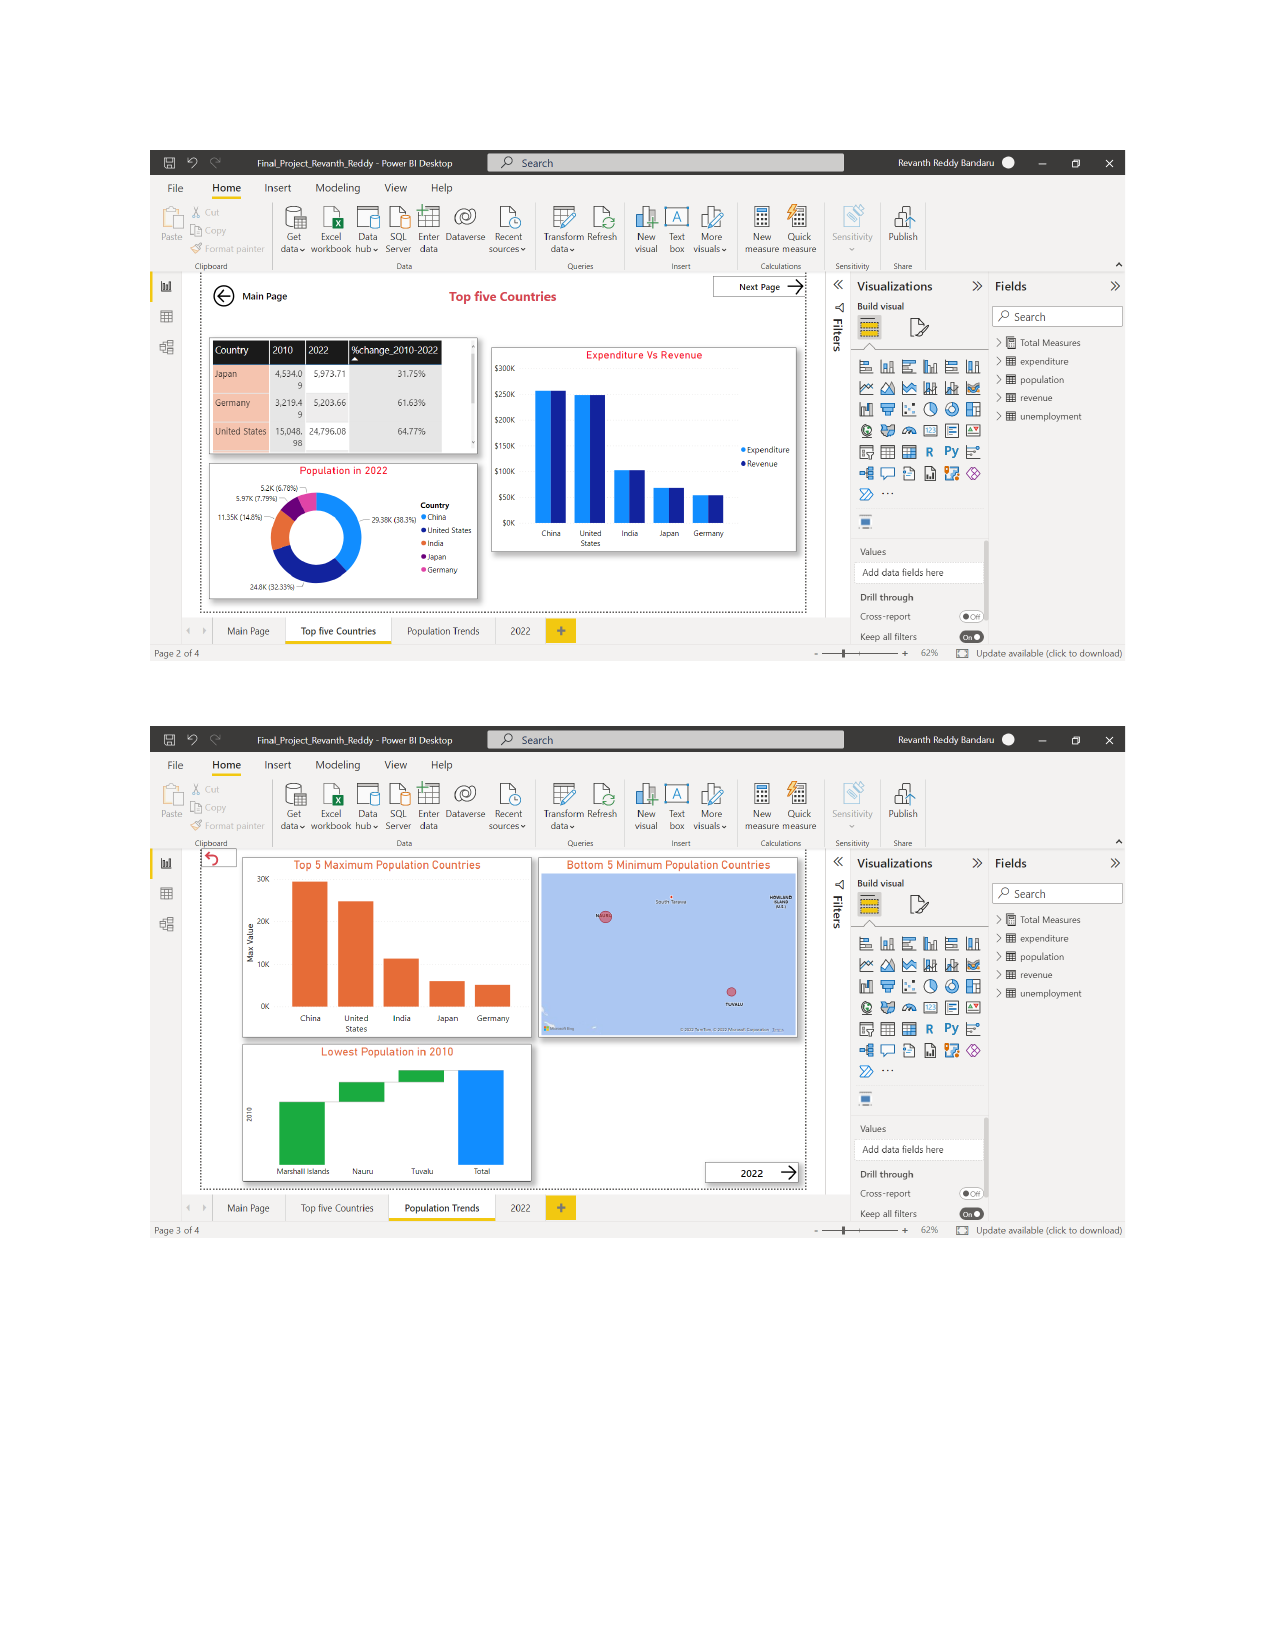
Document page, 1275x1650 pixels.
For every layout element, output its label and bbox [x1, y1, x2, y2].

picture [150, 150, 1125, 661]
picture [150, 726, 1125, 1238]
